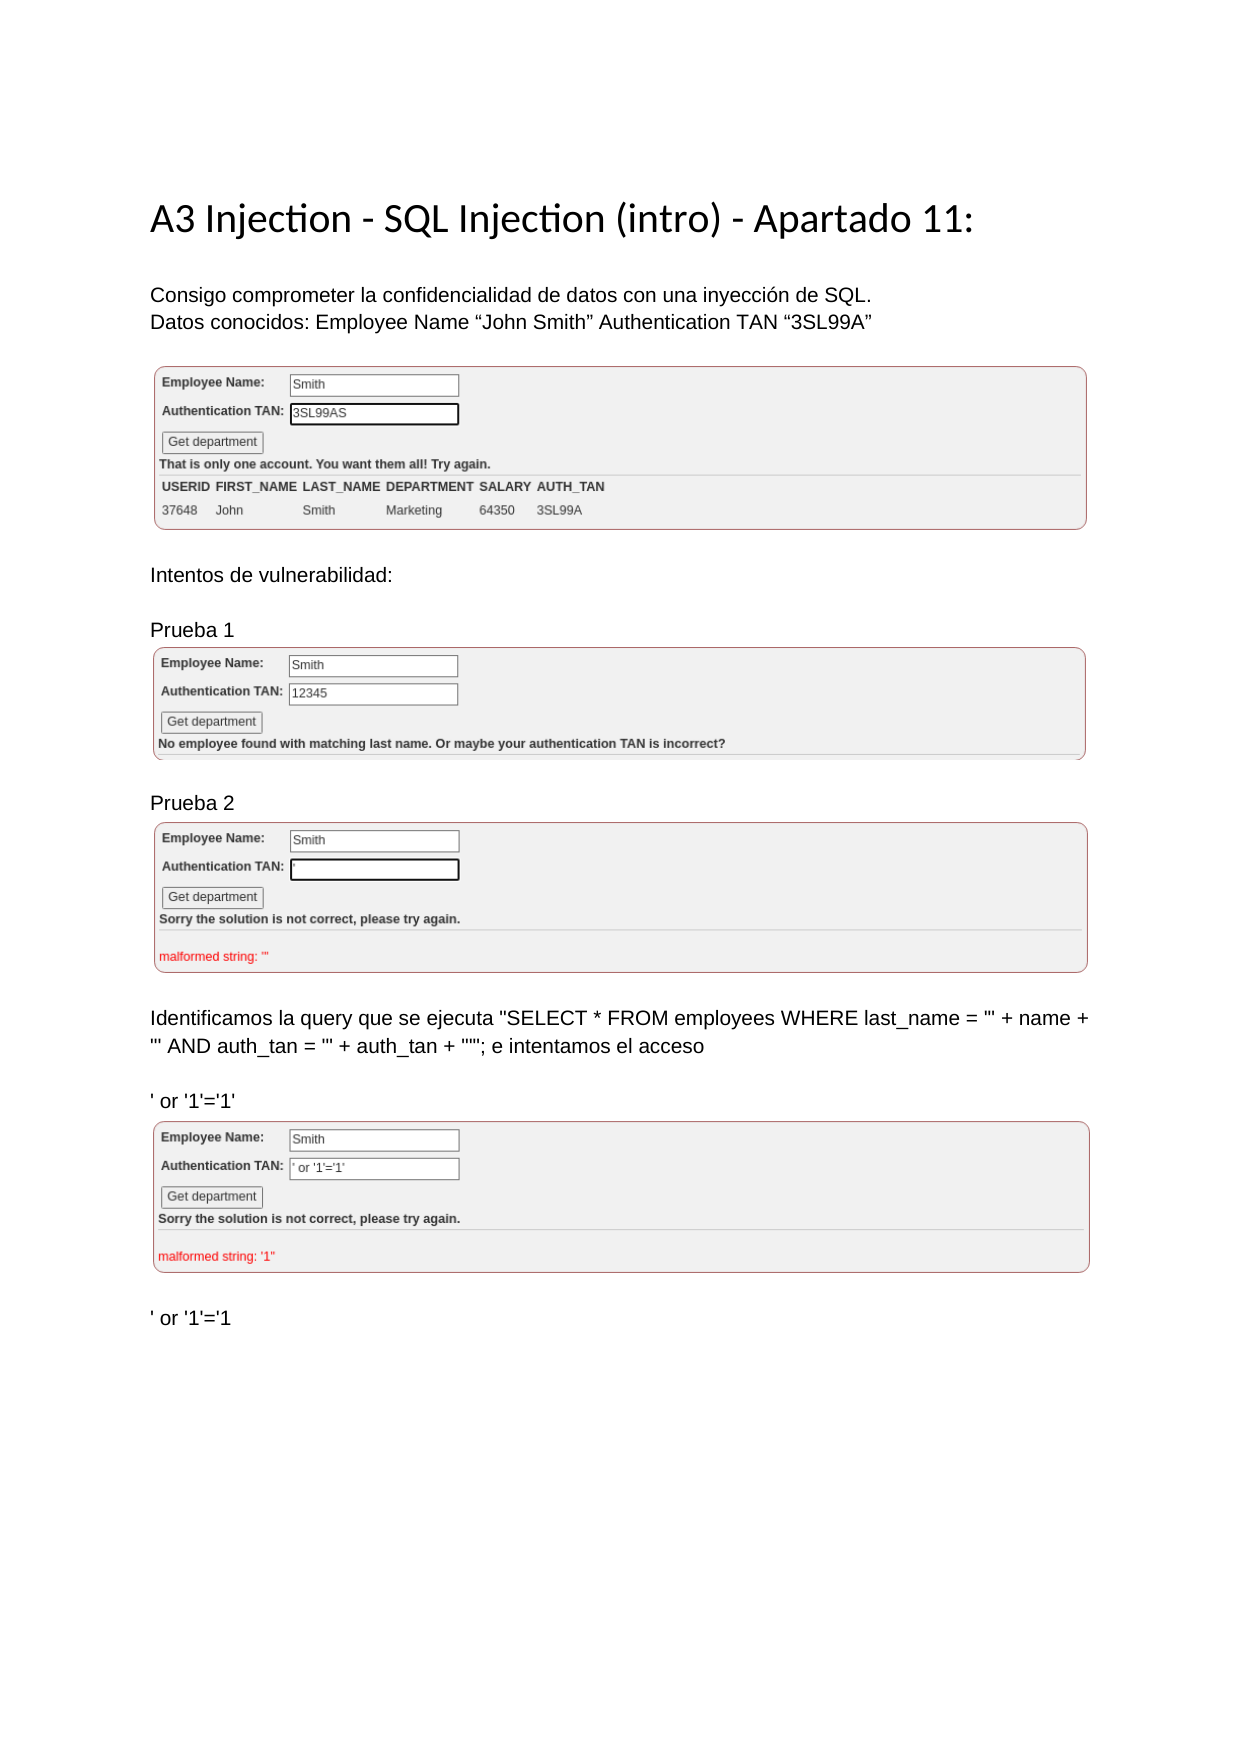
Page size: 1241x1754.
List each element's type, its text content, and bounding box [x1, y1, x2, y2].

picture [150, 1116, 1091, 1275]
text Prueba 1 [150, 618, 1090, 642]
text Prueba 2 [150, 791, 1090, 815]
text Datos conocidos: Employee Name “John Smith” Authentication TAN “3SL99A” [150, 310, 1090, 334]
text ' or '1'='1 [150, 1306, 1090, 1330]
text Consigo comprometer la confidencialidad de datos con una inyección de SQL. [150, 282, 1090, 306]
text Intentos de vulnerabilidad: [150, 563, 1090, 587]
text ' or '1'='1' [150, 1089, 1090, 1113]
subtitle A3 Injection - SQL Injection (intro) - Apartado 11: [150, 192, 1090, 242]
picture [150, 645, 1091, 760]
picture [150, 365, 1091, 532]
text Identificamos la query que se ejecuta "SELECT * FROM employees WHERE last_name = '" + name + "' AND auth_tan = '" + auth_tan + "'"; e intentamos el acceso [150, 1006, 1090, 1058]
picture [150, 818, 1091, 975]
